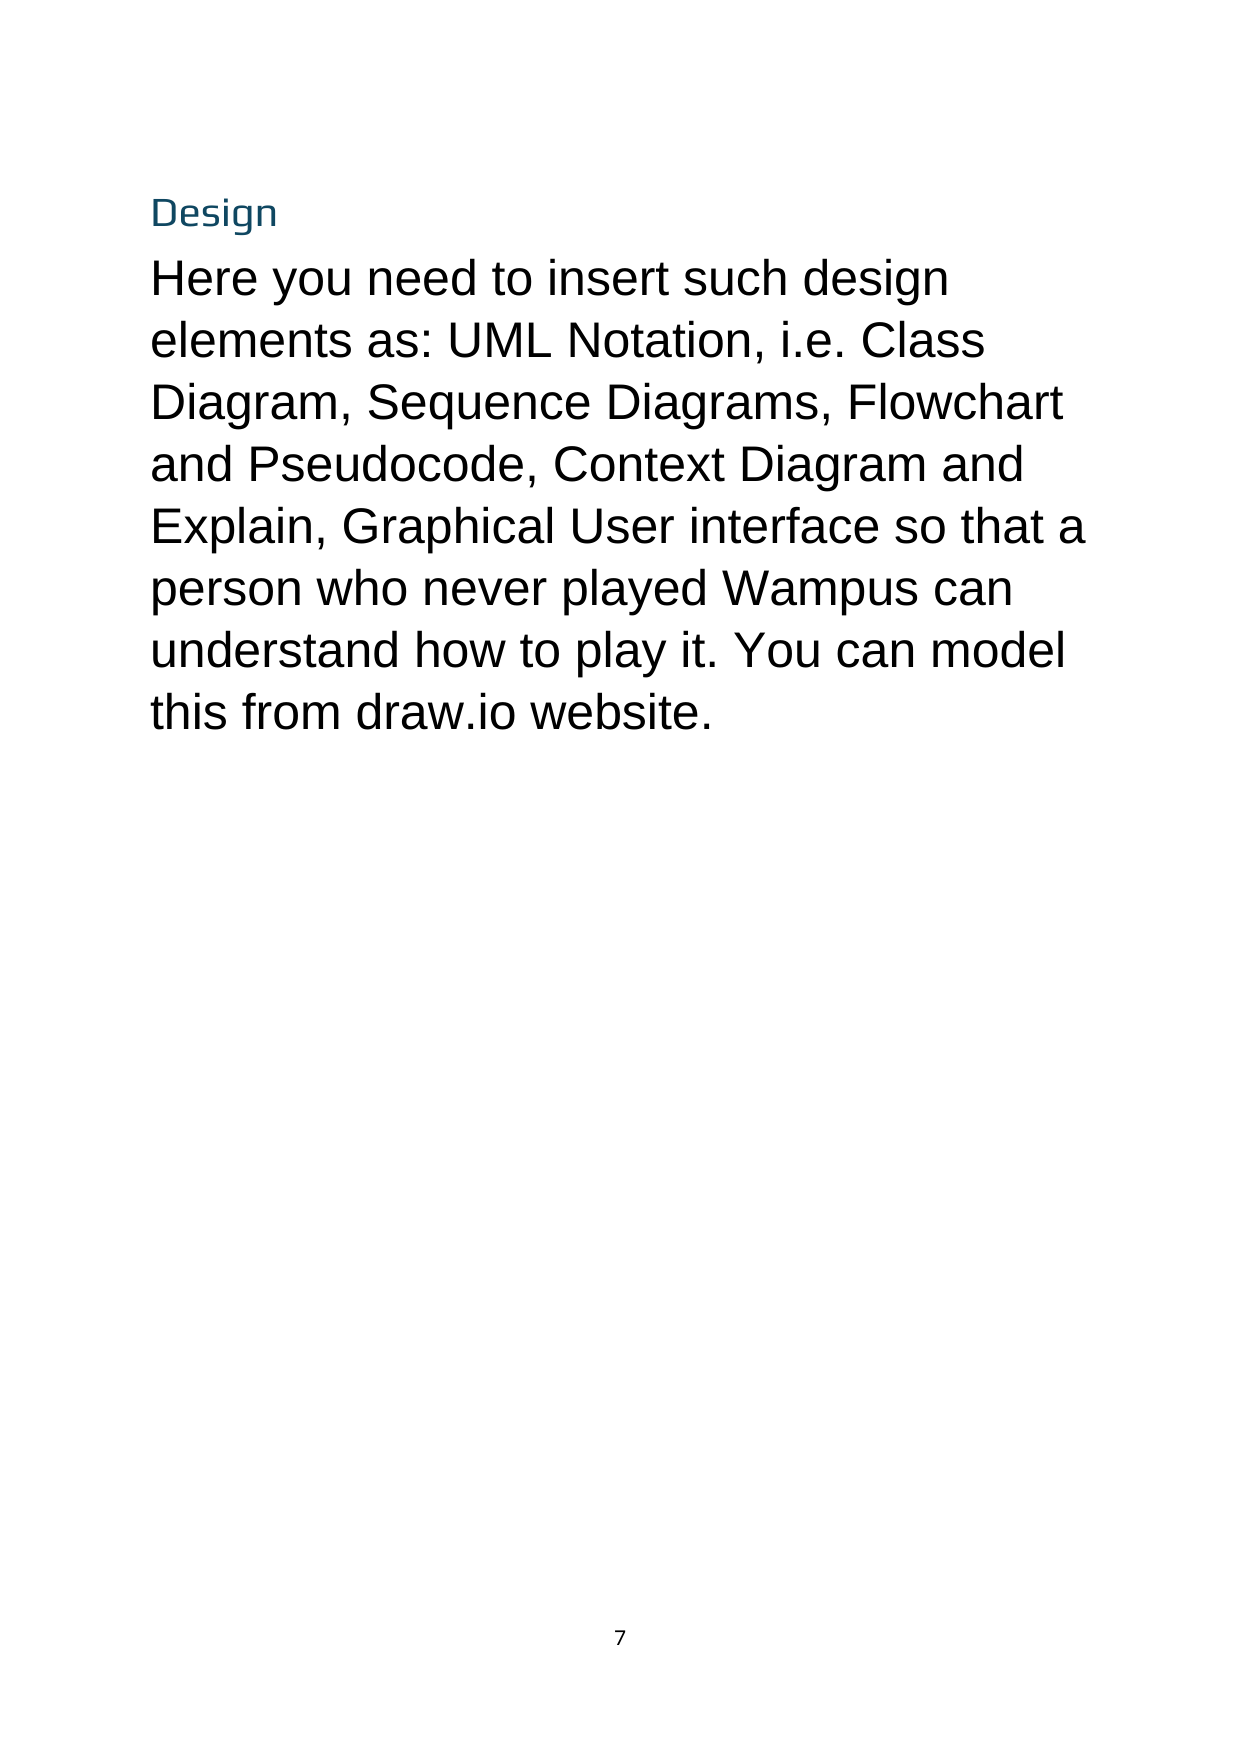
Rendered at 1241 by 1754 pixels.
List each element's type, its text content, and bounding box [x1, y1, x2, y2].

text Here you need to insert such design elements as: UML Notation, i.e. Class Diagram, Sequence Diagrams, Flowchart and Pseudocode, Context Diagram and Explain, Graphical User interface so that a person who never played Wampus can understand how to play it. You can model this from draw.io website. [150, 248, 1090, 740]
subtitle Design [150, 187, 1090, 236]
